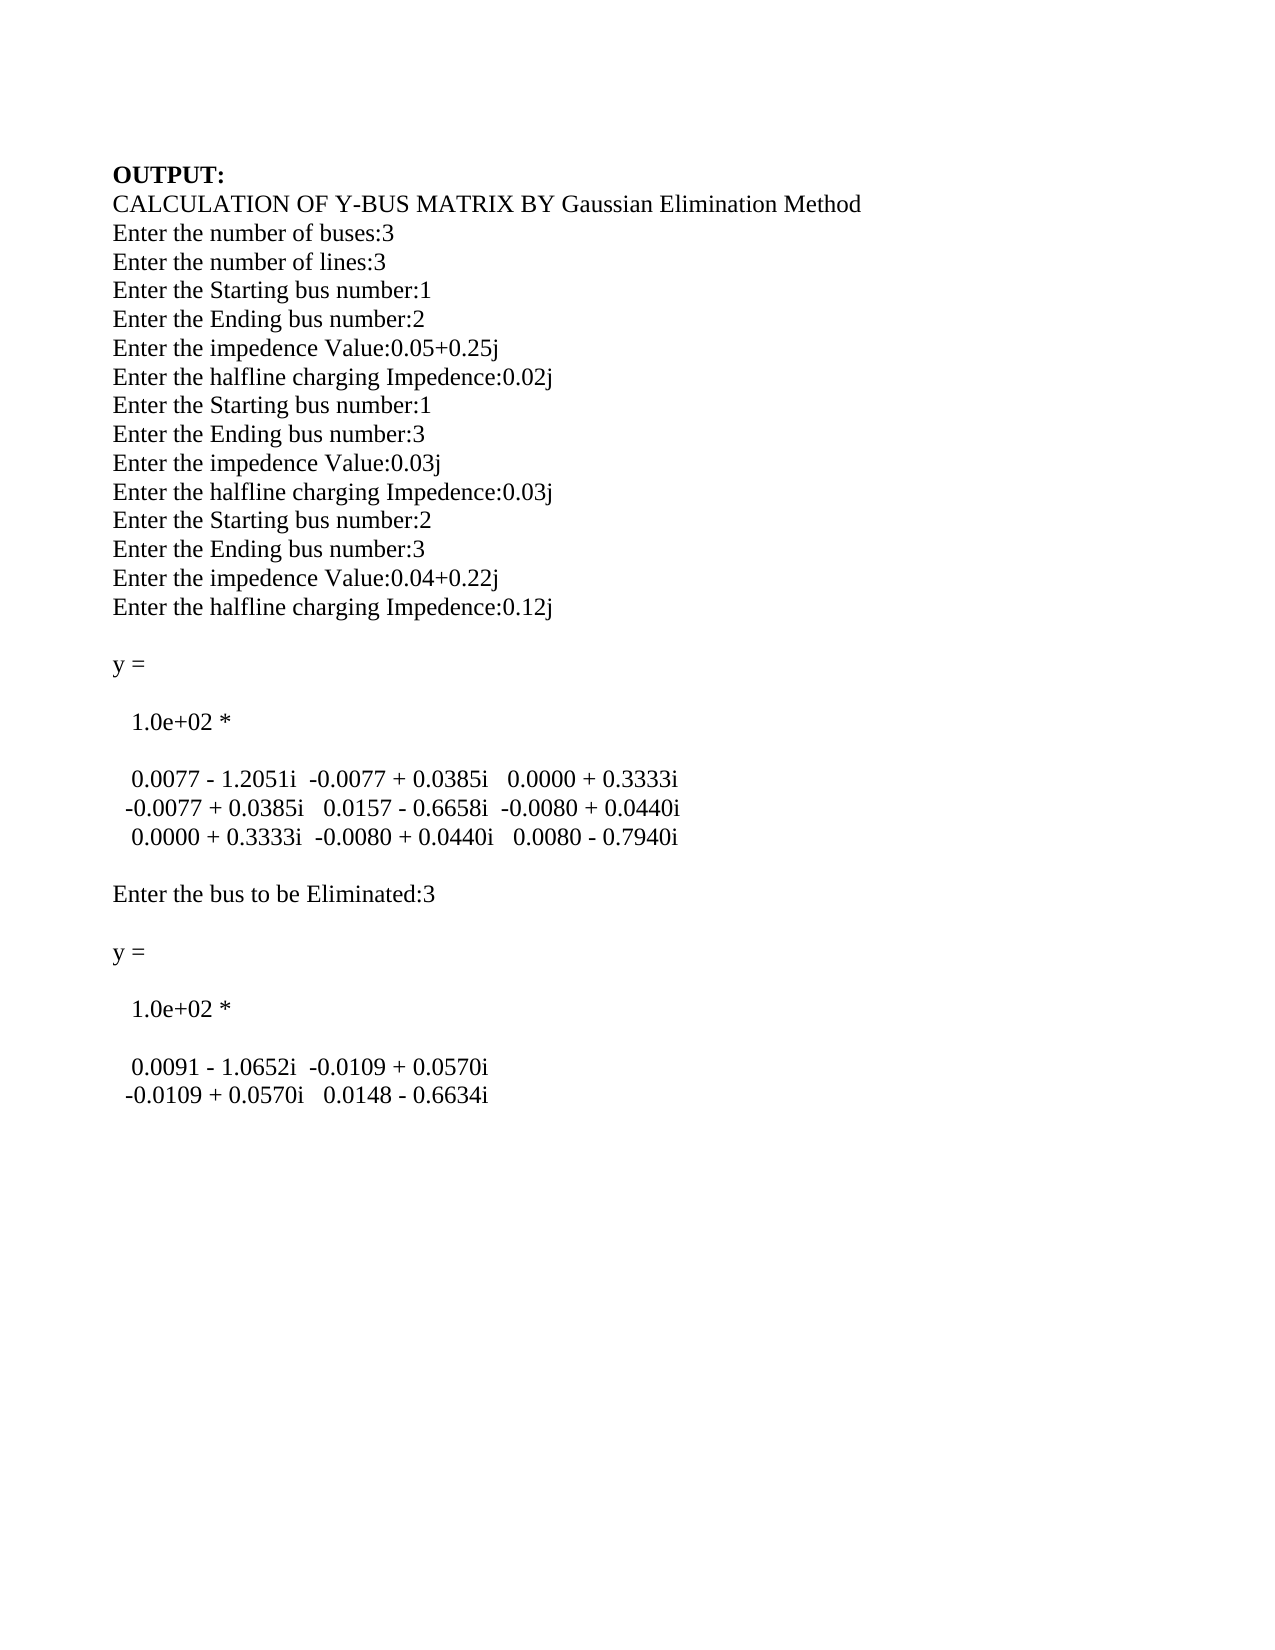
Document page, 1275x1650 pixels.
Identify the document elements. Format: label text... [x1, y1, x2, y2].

text Enter the Starting bus number:1 [112, 276, 1219, 304]
text Enter the impedence Value:0.05+0.25j [112, 333, 1219, 362]
text Enter the Ending bus number:3 [112, 534, 1219, 563]
text Enter the number of lines:3 [112, 247, 1219, 276]
text Enter the impedence Value:0.03j [112, 448, 1219, 477]
text Enter the bus to be Eliminated:3 [112, 879, 1219, 908]
text y = [112, 649, 1219, 678]
text Enter the Ending bus number:3 [112, 419, 1219, 448]
text Enter the halfline charging Impedence:0.02j [112, 362, 1219, 391]
text Enter the halfline charging Impedence:0.03j [112, 477, 1219, 506]
text Enter the number of buses:3 [112, 218, 1219, 247]
text 0.0077 - 1.2051i -0.0077 + 0.0385i 0.0000 + 0.3333i [112, 764, 1219, 793]
text 0.0091 - 1.0652i -0.0109 + 0.0570i [112, 1052, 1219, 1081]
text OUTPUT: [112, 161, 1219, 189]
text 1.0e+02 * [112, 707, 1219, 736]
text y = [112, 937, 1219, 966]
text 0.0000 + 0.3333i -0.0080 + 0.0440i 0.0080 - 0.7940i [112, 822, 1219, 851]
text 1.0e+02 * [112, 994, 1219, 1023]
text Enter the Ending bus number:2 [112, 304, 1219, 333]
text -0.0077 + 0.0385i 0.0157 - 0.6658i -0.0080 + 0.0440i [112, 793, 1219, 822]
text Enter the halfline charging Impedence:0.12j [112, 592, 1219, 621]
text Enter the Starting bus number:1 [112, 391, 1219, 419]
text Enter the impedence Value:0.04+0.22j [112, 563, 1219, 592]
text -0.0109 + 0.0570i 0.0148 - 0.6634i [112, 1081, 1219, 1109]
text Enter the Starting bus number:2 [112, 506, 1219, 534]
text CALCULATION OF Y-BUS MATRIX BY Gaussian Elimination Method [112, 189, 1219, 218]
